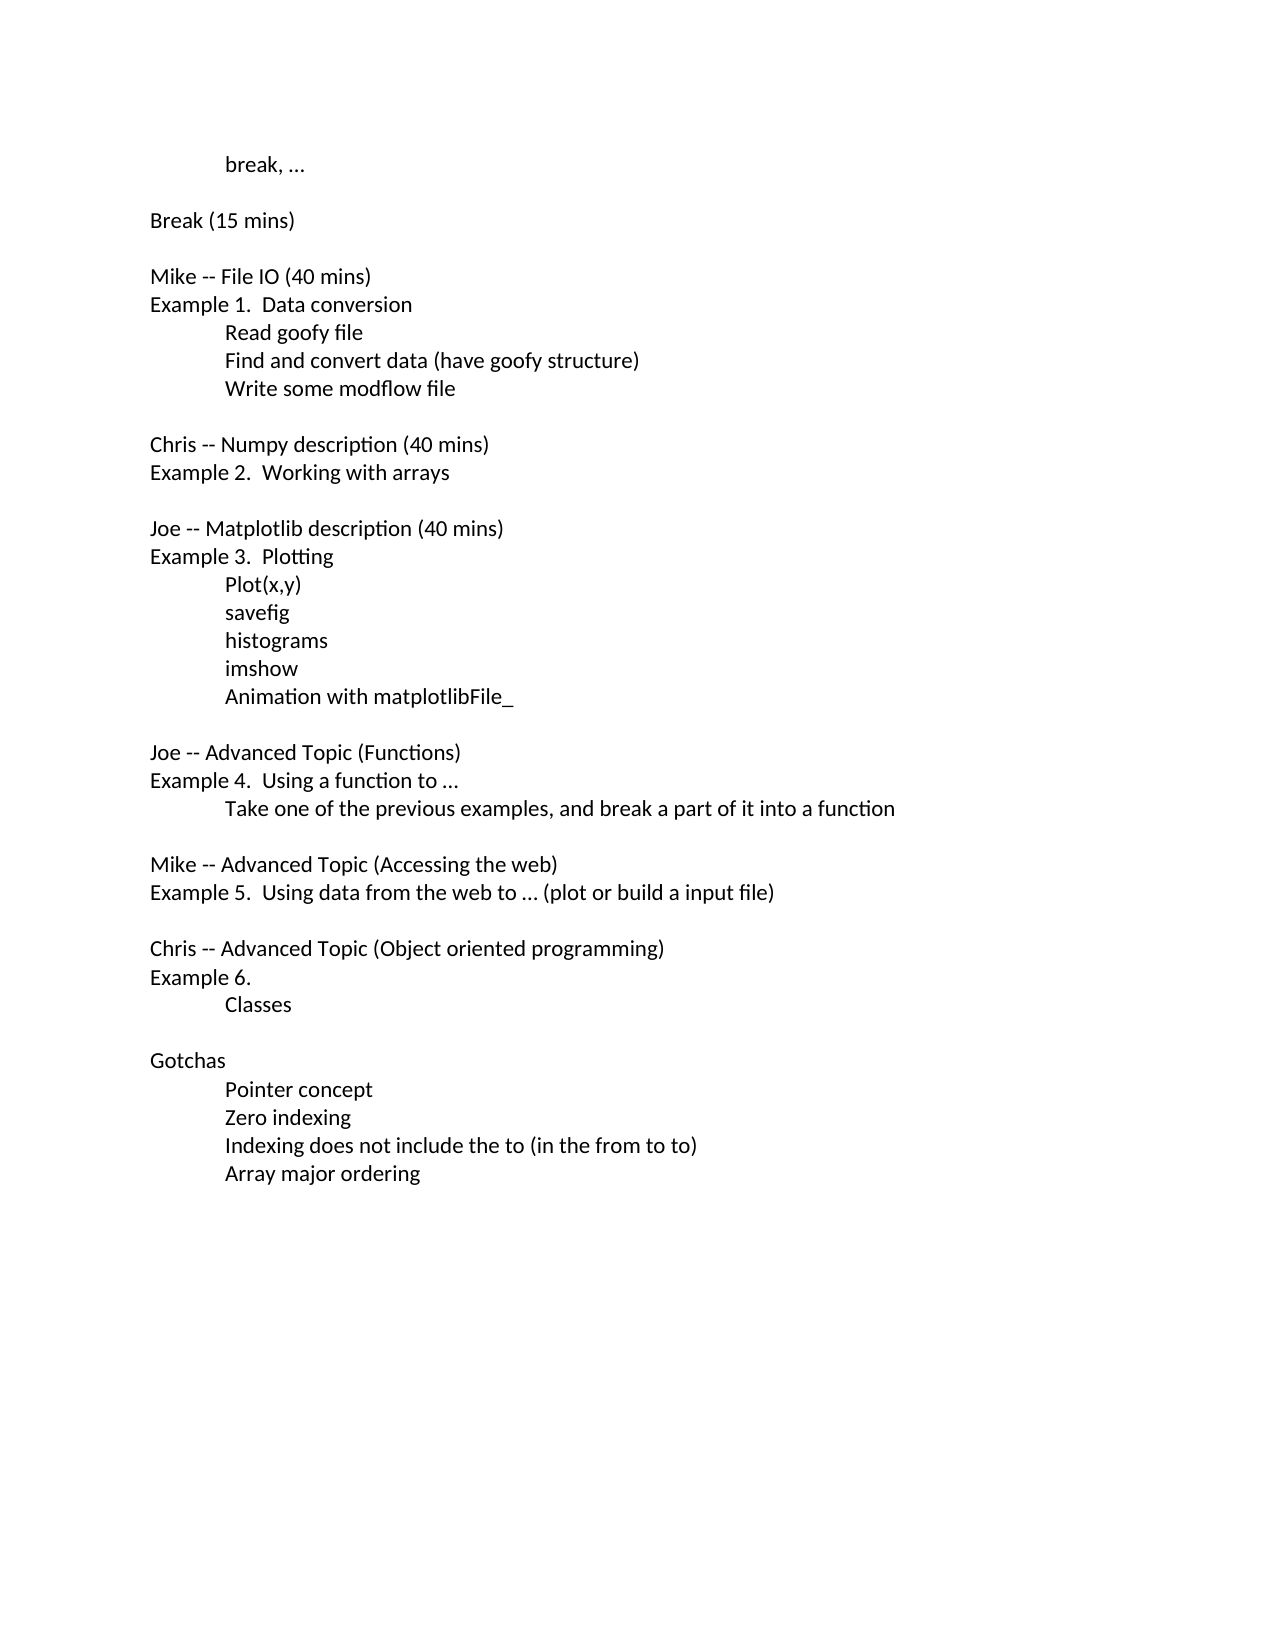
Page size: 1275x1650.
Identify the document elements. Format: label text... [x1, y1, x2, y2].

text Break (15 mins) [150, 206, 1125, 234]
text Array major ordering [150, 1159, 1125, 1187]
text Pointer concept [150, 1075, 1125, 1103]
text Plot(x,y) [150, 570, 1125, 598]
text Example 4. Using a function to … [150, 766, 1125, 794]
text break, … [150, 150, 1125, 178]
text Find and convert data (have goofy structure) [150, 346, 1125, 374]
text imshow [150, 654, 1125, 682]
text Indexing does not include the to (in the from to to) [150, 1131, 1125, 1159]
text Example 1. Data conversion [150, 290, 1125, 318]
text Gotchas [150, 1047, 1125, 1075]
text Mike -- File IO (40 mins) [150, 262, 1125, 290]
text Example 6. [150, 963, 1125, 991]
text Chris -- Numpy description (40 mins) [150, 430, 1125, 458]
text Example 3. Plotting [150, 542, 1125, 570]
text histograms [150, 626, 1125, 654]
text Mike -- Advanced Topic (Accessing the web) [150, 851, 1125, 878]
text Write some modflow file [150, 374, 1125, 402]
text savefig [150, 598, 1125, 626]
text Zero indexing [150, 1103, 1125, 1131]
text Joe -- Advanced Topic (Functions) [150, 738, 1125, 766]
text Take one of the previous examples, and break a part of it into a function [150, 794, 1125, 822]
text Classes [150, 991, 1125, 1019]
text Read goofy file [150, 318, 1125, 346]
text Animation with matplotlibFile_ [150, 682, 1125, 710]
text Example 2. Working with arrays [150, 458, 1125, 486]
text Chris -- Advanced Topic (Object oriented programming) [150, 934, 1125, 963]
text Joe -- Matplotlib description (40 mins) [150, 514, 1125, 542]
text Example 5. Using data from the web to … (plot or build a input file) [150, 878, 1125, 907]
